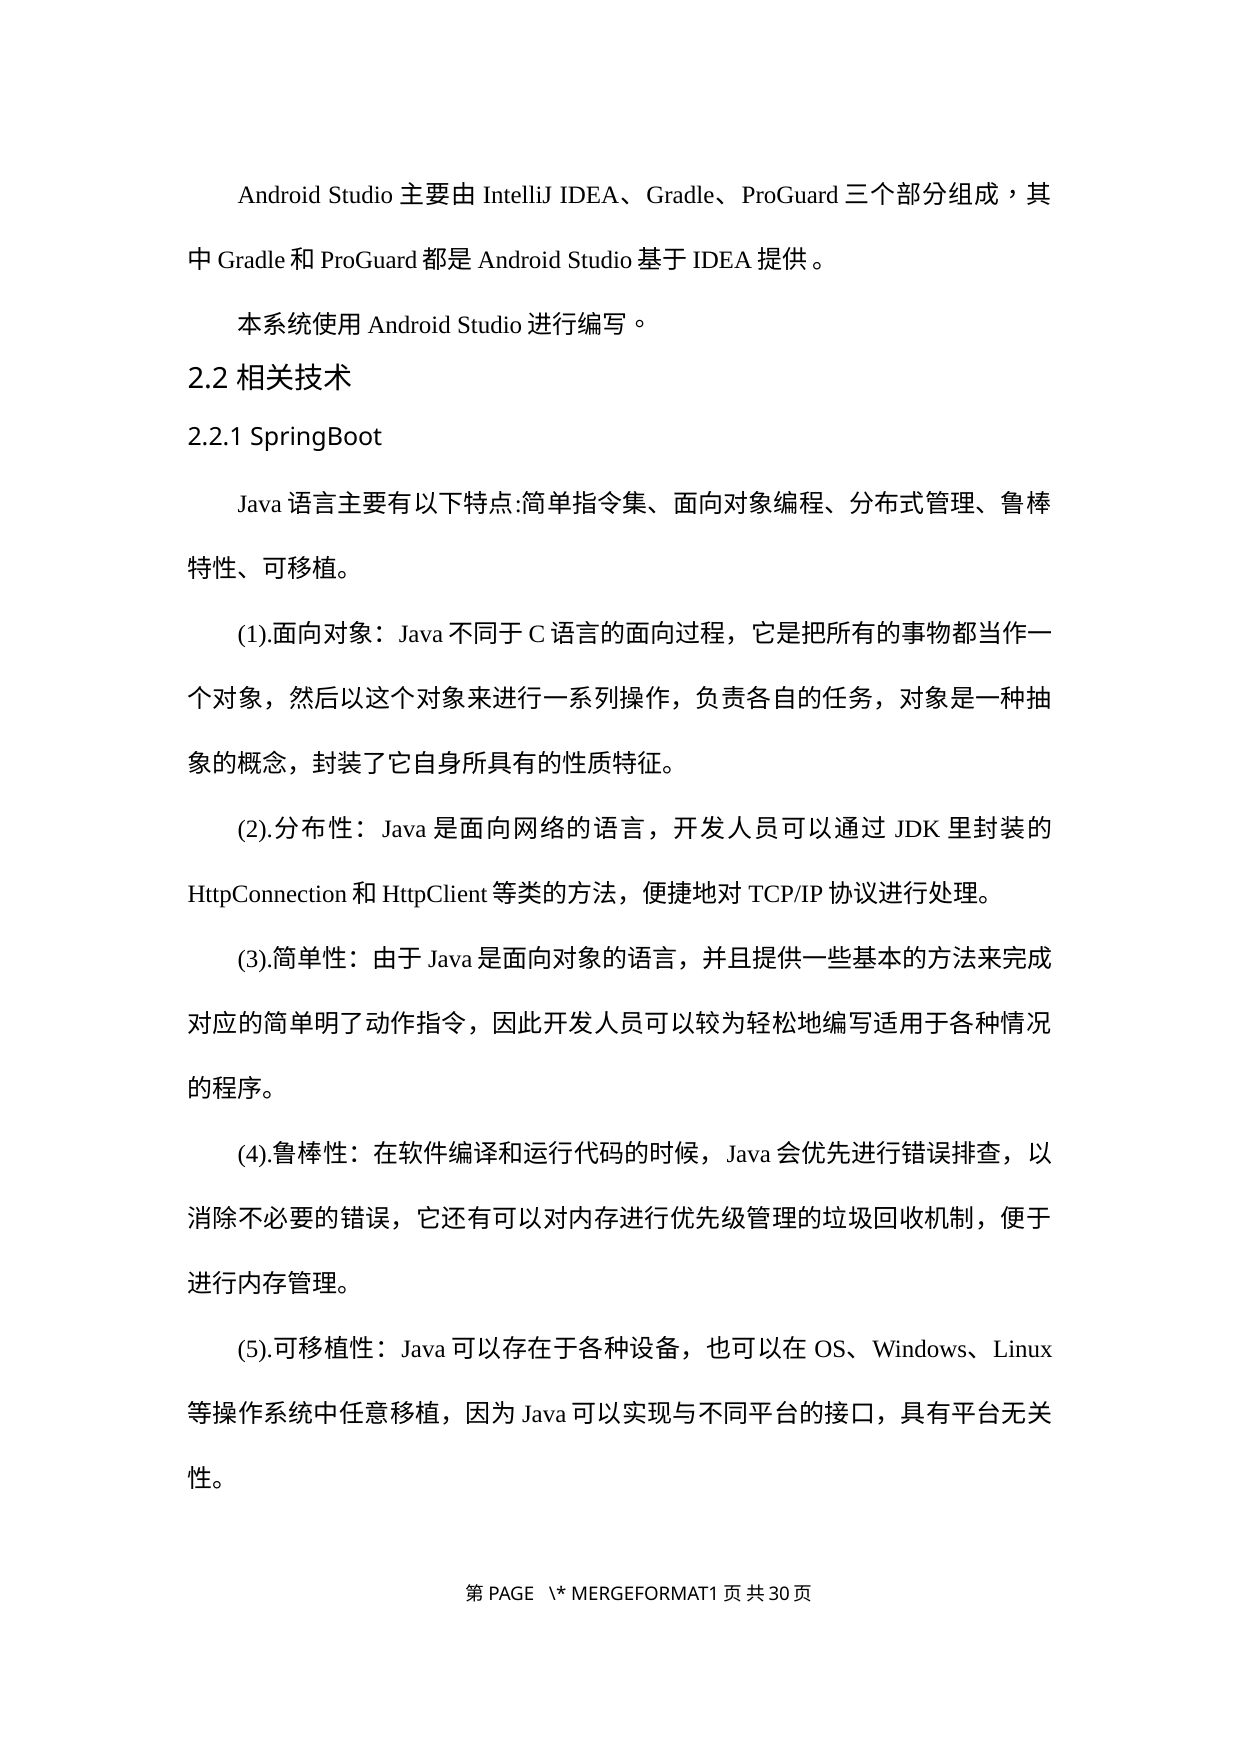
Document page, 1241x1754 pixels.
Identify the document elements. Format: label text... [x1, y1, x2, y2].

text (1).面向对象：Java不同于C语言的面向过程，它是把所有的事物都当作一个对象，然后以这个对象来进行一系列操作，负责各自的任务，对象是一种抽象的概念，封装了它自身所具有的性质特征。 [187, 599, 1053, 794]
subtitle 2.2.1 SpringBoot [187, 418, 1053, 452]
text Java语言主要有以下特点:简单指令集、面向对象编程、分布式管理、鲁棒特性、可移植。 [187, 469, 1053, 599]
subtitle 2.2 相关技术 [187, 355, 1053, 397]
text (5).可移植性：Java可以存在于各种设备，也可以在OS、Windows、Linux等操作系统中任意移植，因为Java可以实现与不同平台的接口，具有平台无关性。 [187, 1314, 1053, 1509]
text (2).分布性：Java是面向网络的语言，开发人员可以通过JDK里封装的HttpConnection和HttpClient等类的方法，便捷地对 TCP/IP协议进行处理。 [187, 794, 1053, 924]
text 本系统使用Android Studio进行编写。 [187, 290, 1053, 355]
text Android Studio主要由IntelliJ IDEA、Gradle、ProGuard三个部分组成，其中Gradle和ProGuard都是Android Studio基于IDEA提供 。 [187, 160, 1053, 290]
text (4).鲁棒性：在软件编译和运行代码的时候，Java会优先进行错误排查，以消除不必要的错误，它还有可以对内存进行优先级管理的垃圾回收机制，便于进行内存管理。 [187, 1119, 1053, 1314]
text (3).简单性：由于Java是面向对象的语言，并且提供一些基本的方法来完成对应的简单明了动作指令，因此开发人员可以较为轻松地编写适用于各种情况的程序。 [187, 924, 1053, 1119]
